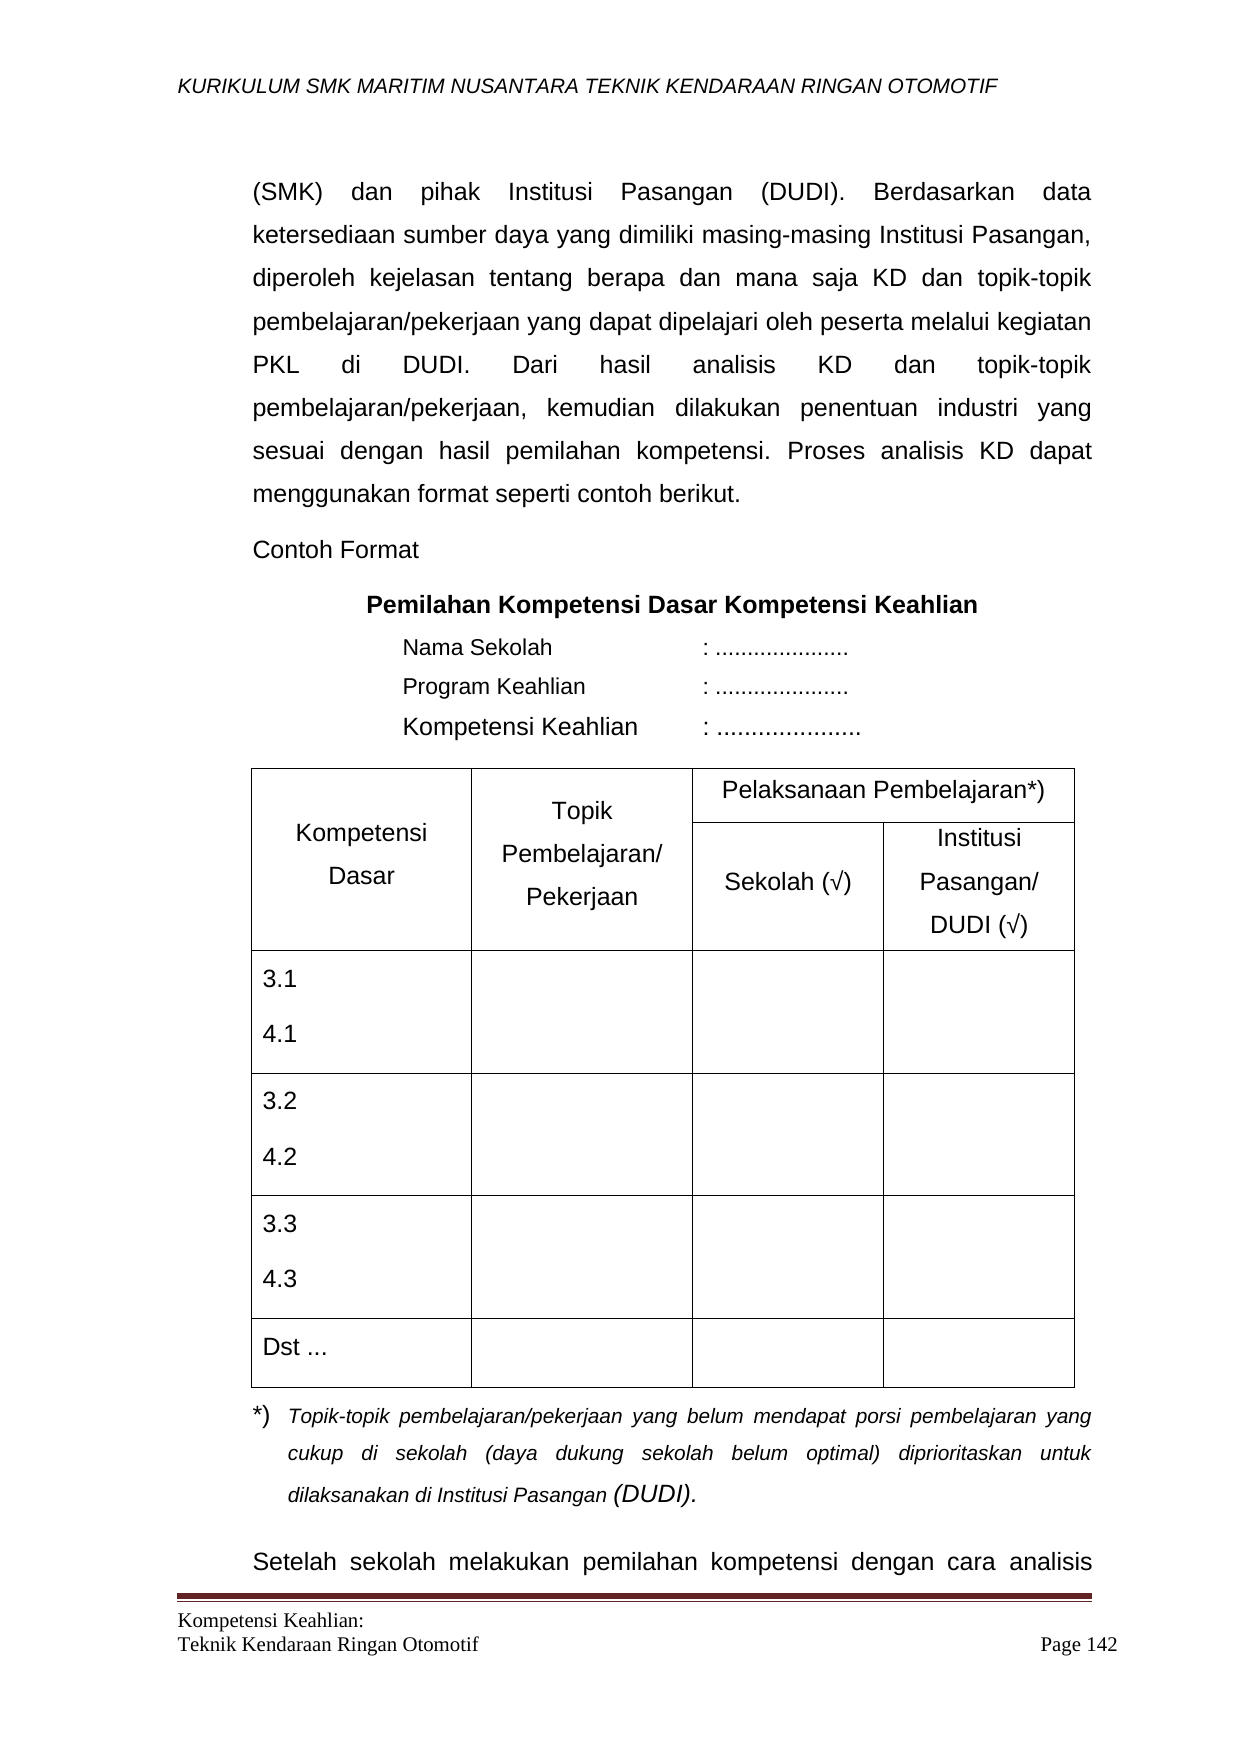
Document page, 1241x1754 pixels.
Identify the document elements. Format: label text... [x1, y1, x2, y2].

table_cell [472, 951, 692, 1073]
text Contoh Format [177, 535, 1092, 563]
list Program Keahlian : ..................... [402, 673, 1092, 699]
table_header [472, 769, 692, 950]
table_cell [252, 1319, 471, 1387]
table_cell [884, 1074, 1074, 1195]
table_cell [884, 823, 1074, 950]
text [252, 177, 1092, 508]
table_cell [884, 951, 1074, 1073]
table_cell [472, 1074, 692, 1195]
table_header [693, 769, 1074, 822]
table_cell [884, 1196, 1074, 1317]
text Kompetensi Keahlian : ..................... [402, 712, 1092, 741]
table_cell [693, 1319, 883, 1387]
list Nama Sekolah : ..................... [402, 633, 1092, 660]
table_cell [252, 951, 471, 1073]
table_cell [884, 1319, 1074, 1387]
text *) Topik-topik pembelajaran/pekerjaan yang belum mendapat porsi pembelajaran yang cukup di sekolah (daya dukung sekolah belum optimal) diprioritaskan untuk dilaksanakan di Institusi Pasangan (DUDI). [252, 1400, 1092, 1508]
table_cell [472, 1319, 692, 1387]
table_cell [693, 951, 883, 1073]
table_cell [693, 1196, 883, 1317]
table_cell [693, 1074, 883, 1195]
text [252, 1547, 1092, 1576]
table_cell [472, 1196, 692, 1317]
text Pemilahan Kompetensi Dasar Kompetensi Keahlian [252, 590, 1092, 619]
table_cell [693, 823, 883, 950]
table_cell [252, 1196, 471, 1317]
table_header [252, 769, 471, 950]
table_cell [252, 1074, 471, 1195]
